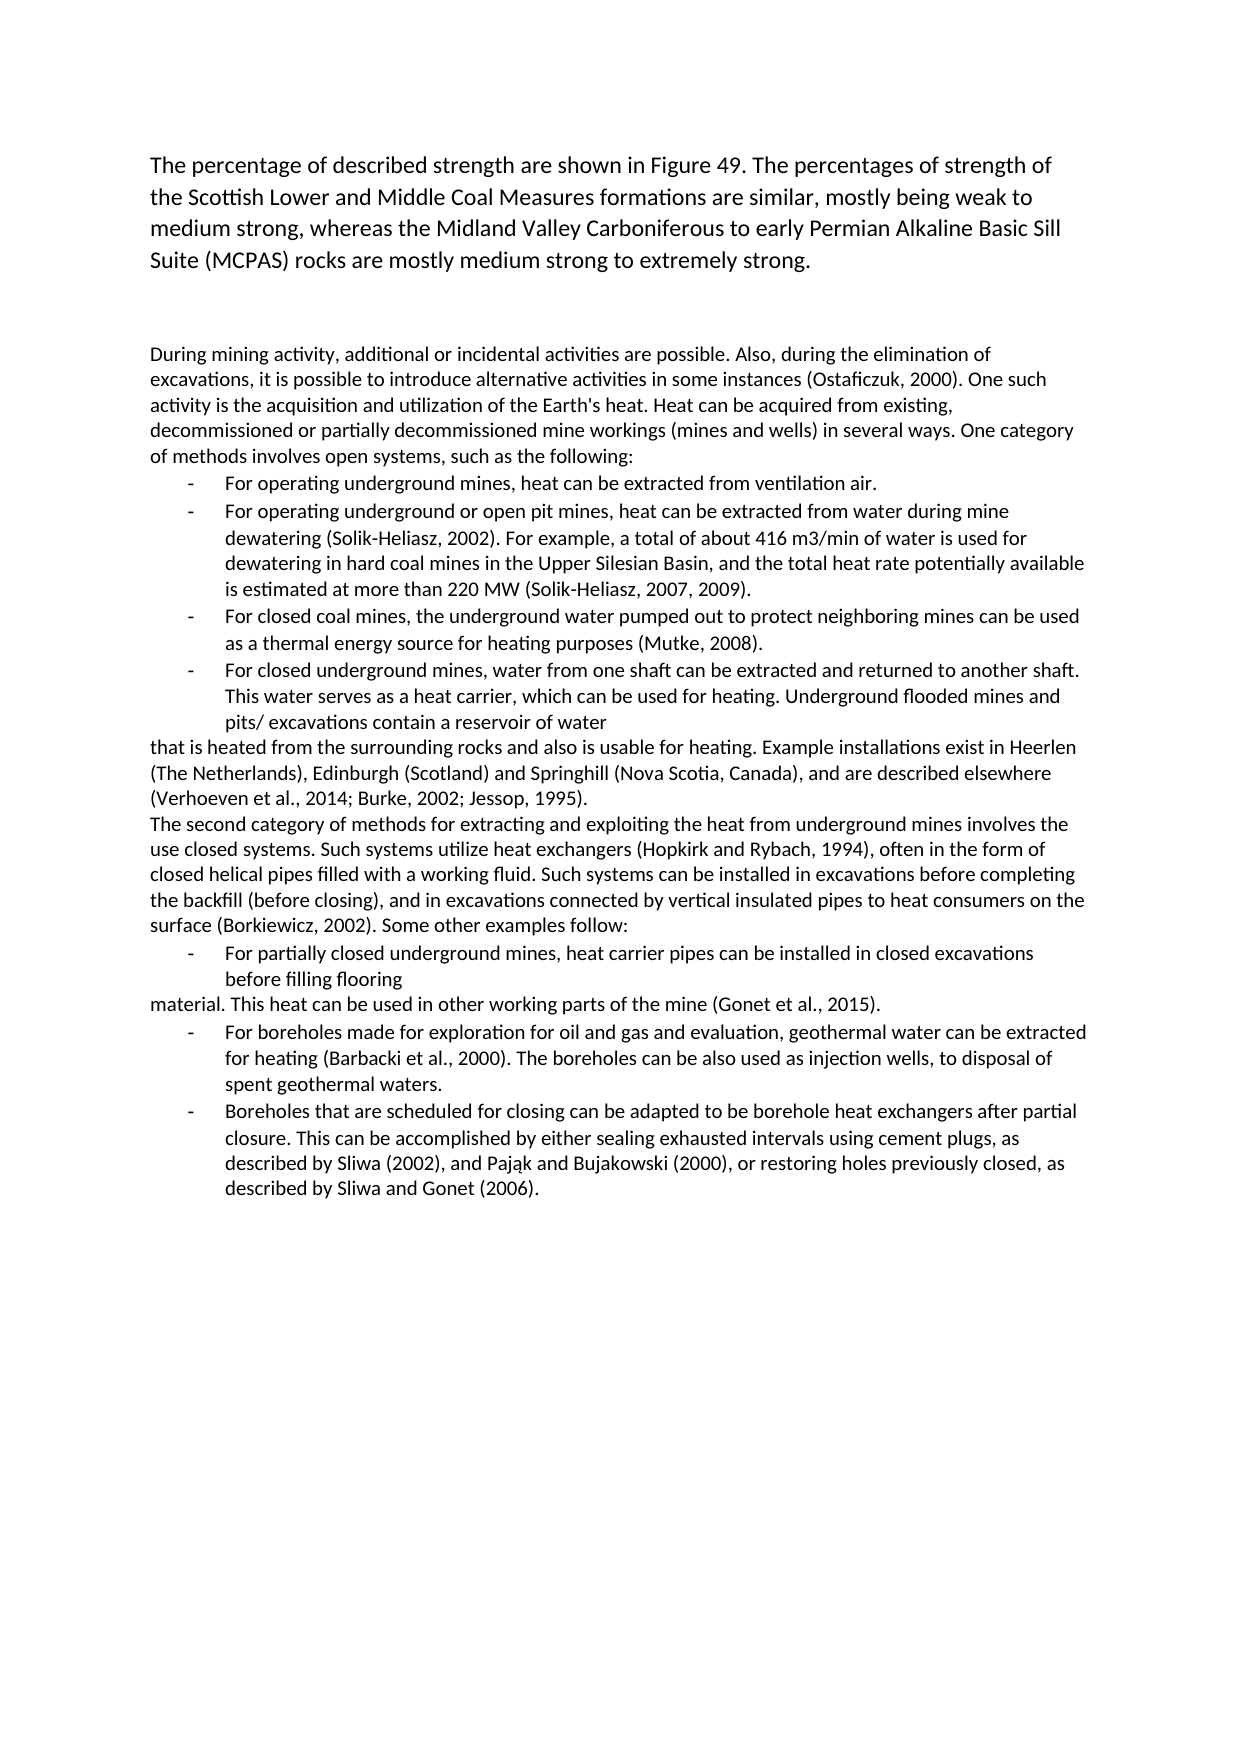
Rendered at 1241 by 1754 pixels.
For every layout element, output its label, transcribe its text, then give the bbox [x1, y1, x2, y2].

text The second category of methods for extracting and exploiting the heat from underground mines involves the use closed systems. Such systems utilize heat exchangers (Hopkirk and Rybach, 1994), often in the form of closed helical pipes filled with a working fluid. Such systems can be installed in excavations before completing the backfill (before closing), and in excavations connected by vertical insulated pipes to heat consumers on the surface (Borkiewicz, 2002). Some other examples follow: [150, 811, 1090, 938]
list For boreholes made for exploration for oil and gas and evaluation, geothermal water can be extracted for heating (Barbacki et al., 2000). The boreholes can be also used as injection wells, to disposal of spent geothermal waters. [187, 1017, 1090, 1096]
text material. This heat can be used in other working parts of the mine (Gonet et al., 2015). [150, 992, 1090, 1017]
list For closed coal mines, the underground water pumped out to protect neighboring mines can be used as a thermal energy source for heating purposes (Mutke, 2008). [187, 601, 1090, 655]
text that is heated from the surrounding rocks and also is usable for heating. Example installations exist in Heerlen (The Netherlands), Edinburgh (Scotland) and Springhill (Nova Scotia, Canada), and are described elsewhere (Verhoeven et al., 2014; Burke, 2002; Jessop, 1995). [150, 734, 1090, 811]
text During mining activity, additional or incidental activities are possible. Also, during the elimination of excavations, it is possible to introduce alternative activities in some instances (Ostaficzuk, 2000). One such activity is the acquisition and utilization of the Earth's heat. Heat can be acquired from existing, decommissioned or partially decommissioned mine workings (mines and wells) in several ways. One category of methods involves open systems, such as the following: [150, 341, 1090, 468]
list Boreholes that are scheduled for closing can be adapted to be borehole heat exchangers after partial closure. This can be accomplished by either sealing exhausted intervals using cement plugs, as described by Sliwa (2002), and Pająk and Bujakowski (2000), or restoring holes previously closed, as described by Sliwa and Gonet (2006). [187, 1096, 1090, 1201]
text The percentage of described strength are shown in Figure 49. The percentages of strength of the Scottish Lower and Middle Coal Measures formations are similar, mostly being weak to medium strong, whereas the Midland Valley Carboniferous to early Permian Alkaline Basic Sill Suite (MCPAS) rocks are mostly medium strong to extremely strong. [150, 150, 1090, 274]
list For operating underground mines, heat can be extracted from ventilation air. [187, 468, 1090, 497]
list For closed underground mines, water from one shaft can be extracted and returned to another shaft. This water serves as a heat carrier, which can be used for heating. Underground flooded mines and pits/ excavations contain a reservoir of water [187, 655, 1090, 734]
list For operating underground or open pit mines, heat can be extracted from water during mine dewatering (Solik-Heliasz, 2002). For example, a total of about 416 m3/min of water is used for dewatering in hard coal mines in the Upper Silesian Basin, and the total heat rate potentially available is estimated at more than 220 MW (Solik-Heliasz, 2007, 2009). [187, 497, 1090, 601]
list For partially closed underground mines, heat carrier pipes can be installed in closed excavations before filling flooring [187, 938, 1090, 992]
